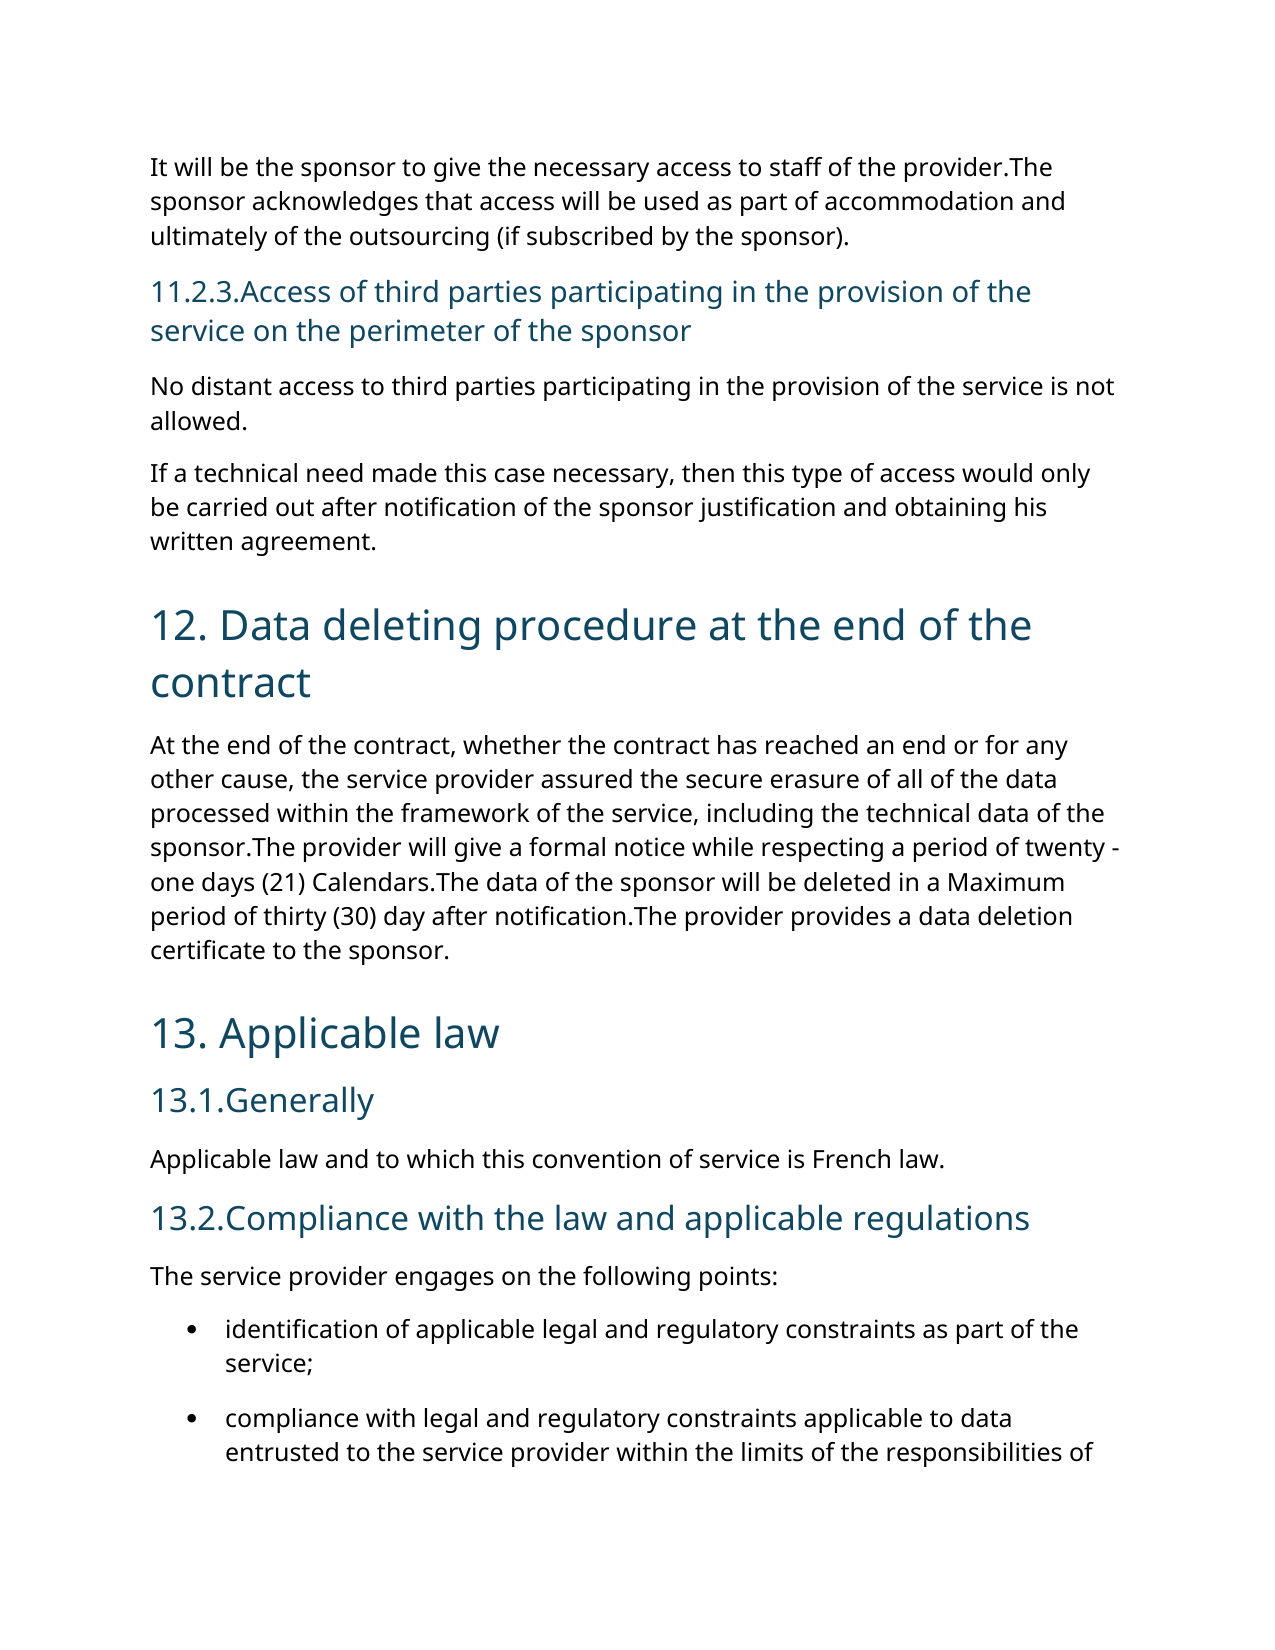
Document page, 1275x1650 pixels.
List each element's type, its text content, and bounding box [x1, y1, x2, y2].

text If a technical need made this case necessary, then this type of access would only be carried out after notification of the sponsor justification and obtaining his written agreement. [150, 456, 1125, 558]
text It will be the sponsor to give the necessary access to staff of the provider.The sponsor acknowledges that access will be used as part of accommodation and ultimately of the outsourcing (if subscribed by the sponsor). [150, 150, 1125, 252]
subtitle 13. Applicable law [150, 1004, 1125, 1061]
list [187, 1400, 1125, 1468]
list identification of applicable legal and regulatory constraints as part of the service; [187, 1311, 1125, 1379]
text The service provider engages on the following points: [150, 1258, 1125, 1292]
subtitle 12. Data deleting procedure at the end of the contract [150, 596, 1125, 709]
text No distant access to third parties participating in the provision of the service is not allowed. [150, 369, 1125, 437]
subtitle 13.1.Generally [150, 1077, 1125, 1123]
text Applicable law and to which this convention of service is French law. [150, 1141, 1125, 1176]
subtitle 13.2.Compliance with the law and applicable regulations [150, 1194, 1125, 1240]
subtitle 11.2.3.Access of third parties participating in the provision of the service on the perimeter of the sponsor [150, 271, 1125, 350]
text At the end of the contract, whether the contract has reached an end or for any other cause, the service provider assured the secure erasure of all of the data processed within the framework of the service, including the technical data of the sponsor.The provider will give a formal notice while respecting a period of twenty -one days (21) Calendars.The data of the sponsor will be deleted in a Maximum period of thirty (30) day after notification.The provider provides a data deletion certificate to the sponsor. [150, 728, 1125, 966]
